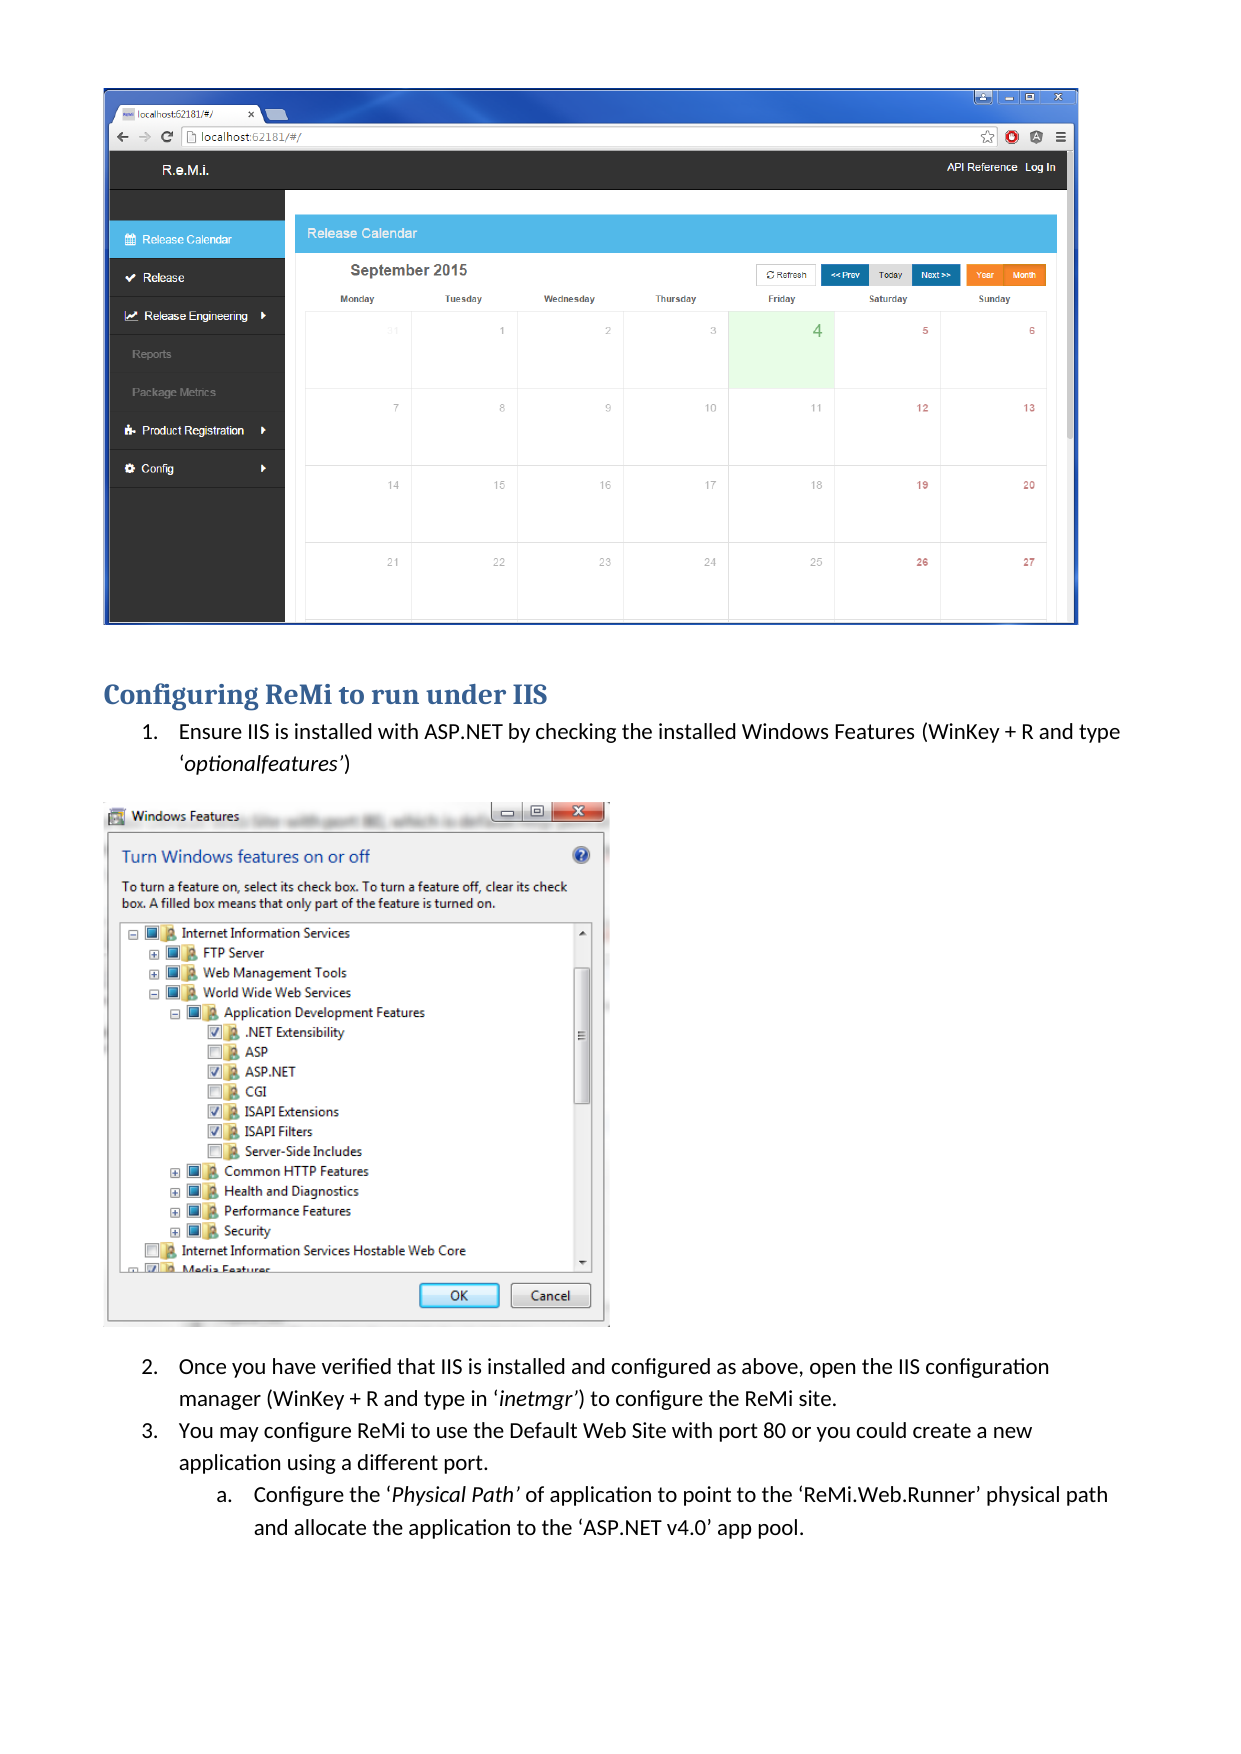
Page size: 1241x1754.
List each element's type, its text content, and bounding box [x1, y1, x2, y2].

list You may configure ReMi to use the Default Web Site with port 80 or you could create a new application using a different port. [141, 1416, 1137, 1476]
picture [103, 88, 1079, 625]
subtitle Configuring ReMi to run under IIS [103, 678, 1137, 712]
list Configure the ‘Physical Path’ of application to point to the ‘ReMi.Web.Runner’ physical path and allocate the application to the ‘ASP.NET v4.0’ app pool. [216, 1481, 1137, 1541]
list Ensure IIS is installed with ASP.NET by checking the installed Windows Features (WinKey + R and type ‘optionalfeatures’) [141, 717, 1137, 777]
list Once you have verified that IIS is installed and configured as above, open the IIS configuration manager (WinKey + R and type in ‘inetmgr’) to configure the ReMi site. [141, 1352, 1137, 1412]
picture [103, 802, 610, 1327]
